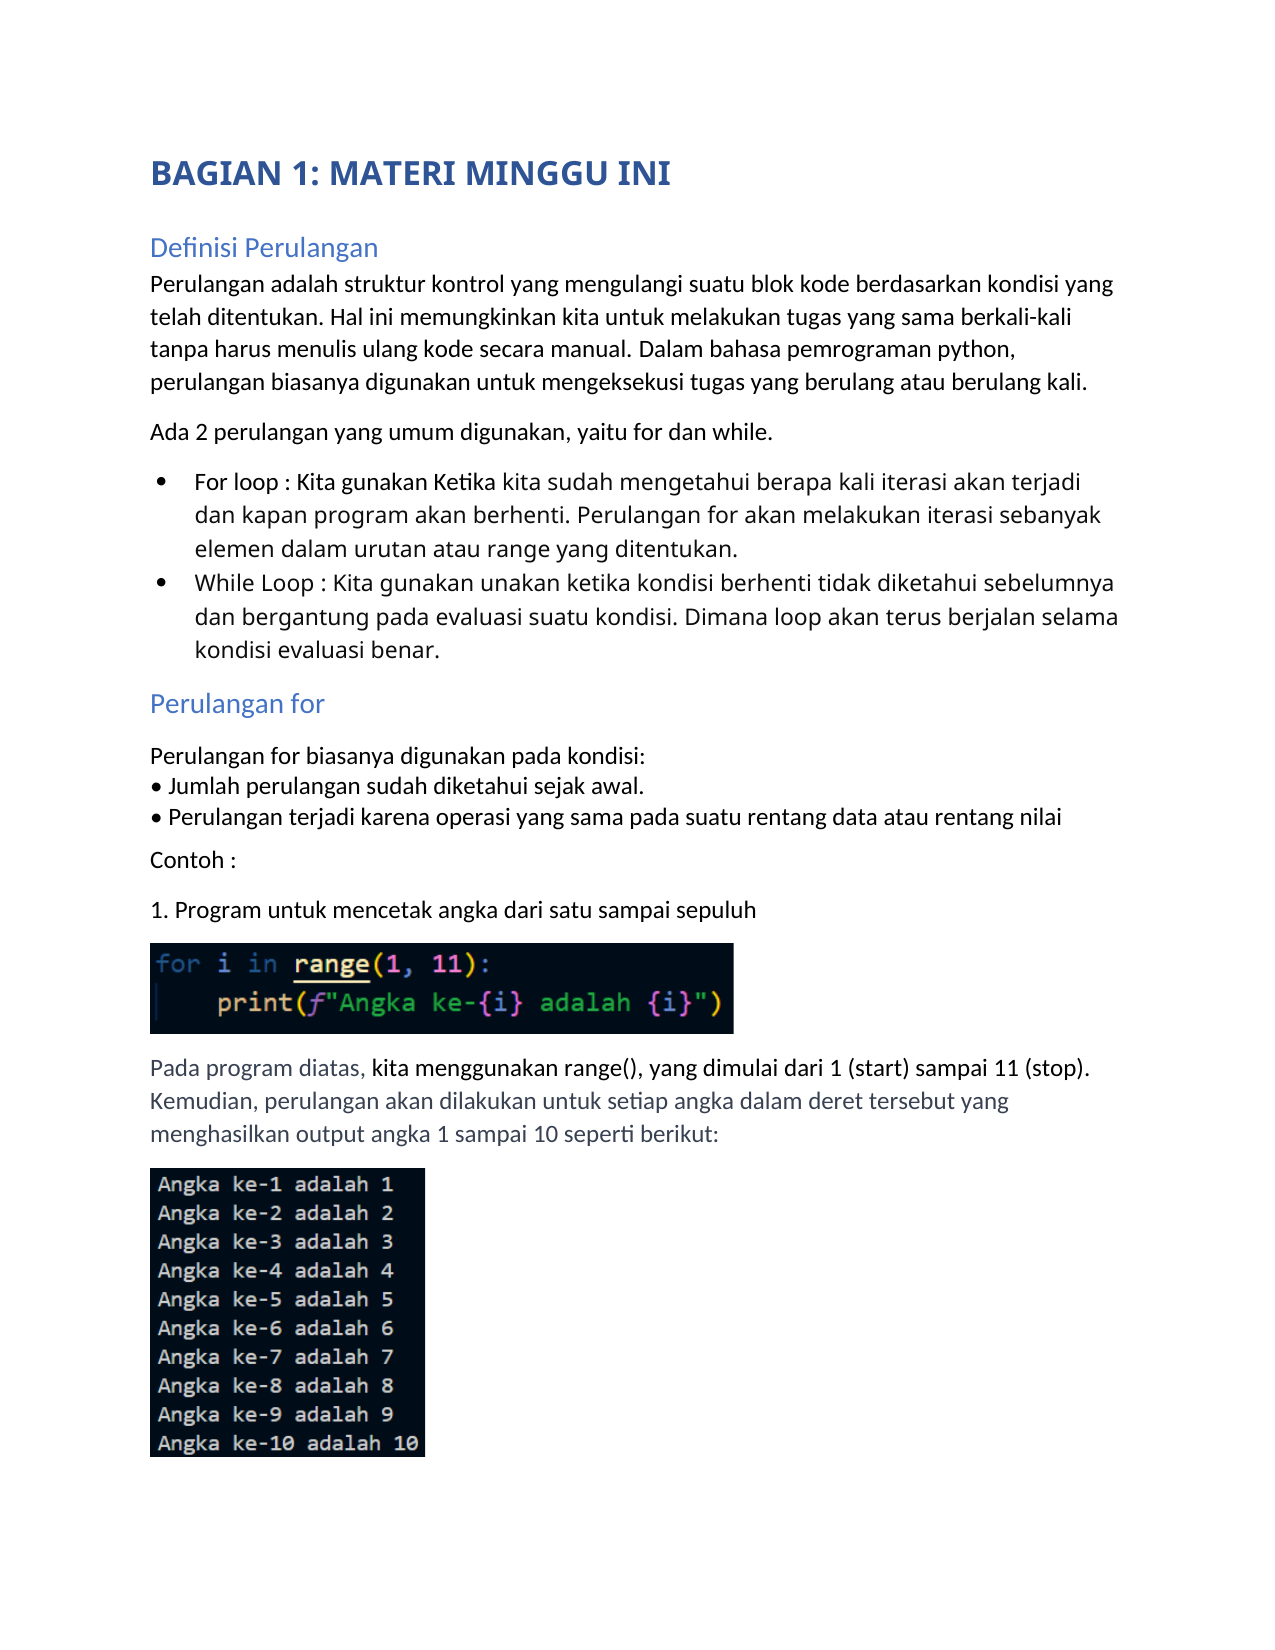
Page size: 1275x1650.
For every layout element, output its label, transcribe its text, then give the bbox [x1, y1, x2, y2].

text Perulangan adalah struktur kontrol yang mengulangi suatu blok kode berdasarkan kondisi yang telah ditentukan. Hal ini memungkinkan kita untuk melakukan tugas yang sama berkali-kali tanpa harus menulis ulang kode secara manual. Dalam bahasa pemrograman python, perulangan biasanya digunakan untuk mengeksekusi tugas yang berulang atau berulang kali. [150, 268, 1125, 397]
text 1. Program untuk mencetak angka dari satu sampai sepuluh [150, 894, 1125, 924]
list While Loop : Kita gunakan unakan ketika kondisi berhenti tidak diketahui sebelumnya dan bergantung pada evaluasi suatu kondisi. Dimana loop akan terus berjalan selama kondisi evaluasi benar. [157, 567, 1125, 666]
subtitle Definisi Perulangan [150, 229, 1125, 265]
list For loop : Kita gunakan Ketika kita sudah mengetahui berapa kali iterasi akan terjadi dan kapan program akan berhenti. Perulangan for akan melakukan iterasi sebanyak elemen dalam urutan atau range yang ditentukan. [157, 466, 1125, 564]
picture [150, 943, 734, 1034]
text Pada program diatas, kita menggunakan range(), yang dimulai dari 1 (start) sampai 11 (stop). Kemudian, perulangan akan dilakukan untuk setiap angka dalam deret tersebut yang menghasilkan output angka 1 sampai 10 seperti berikut: [150, 1053, 1125, 1149]
picture [150, 1168, 426, 1457]
text Contoh : [150, 844, 1125, 875]
text Ada 2 perulangan yang umum digunakan, yaitu for dan while. [150, 416, 1125, 447]
subtitle BAGIAN 1: MATERI MINGGU INI [150, 150, 1125, 195]
text • Jumlah perulangan sudah diketahui sejak awal. [150, 770, 1125, 801]
text Perulangan for biasanya digunakan pada kondisi: [150, 740, 1125, 770]
text • Perulangan terjadi karena operasi yang sama pada suatu rentang data atau rentang nilai [150, 801, 1125, 831]
text Perulangan for [150, 685, 1125, 720]
